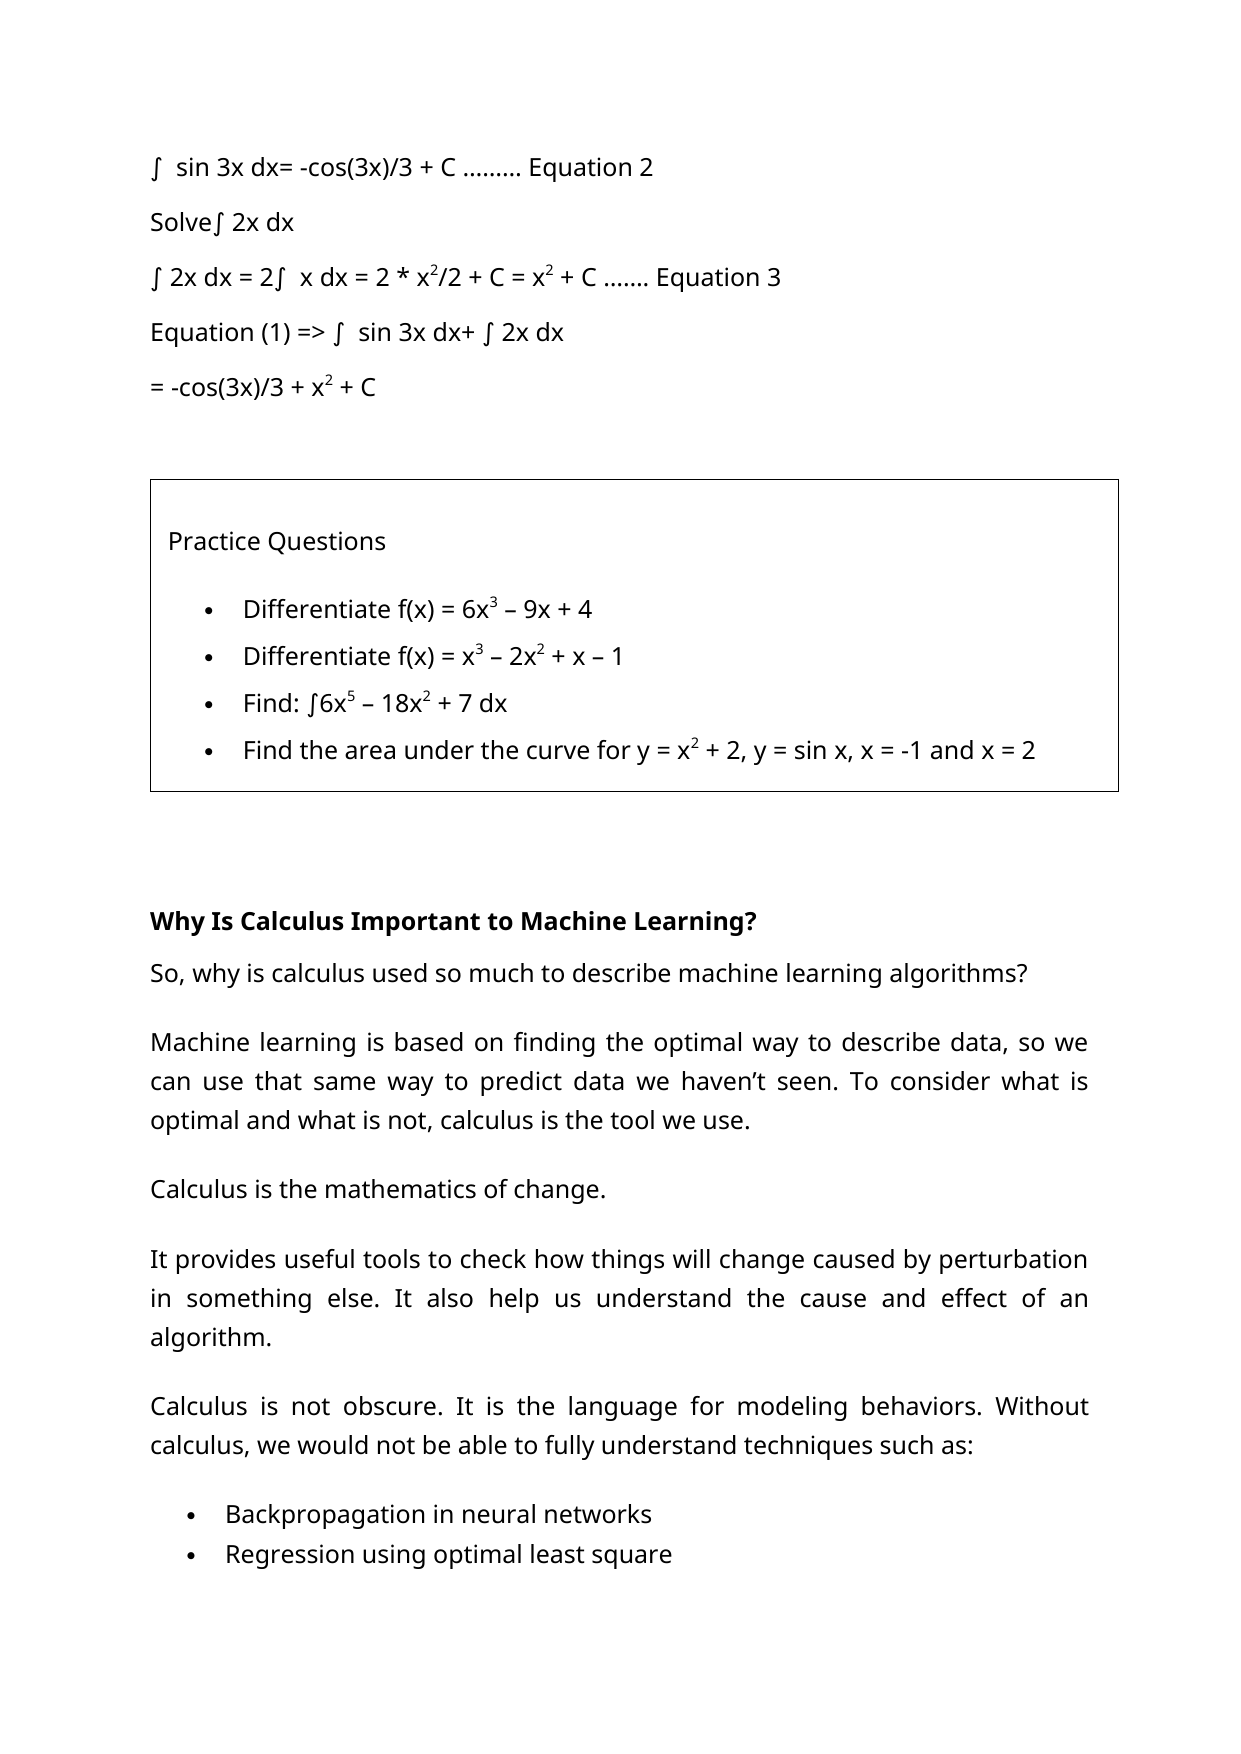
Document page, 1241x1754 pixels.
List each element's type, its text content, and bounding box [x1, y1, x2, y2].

text Calculus is the mathematics of change. [150, 1172, 1090, 1206]
text Why Is Calculus Important to Machine Learning? [150, 904, 1090, 938]
table_header Practice Questions Differentiate f(x) = 6x3 – 9x + 4 Differentiate f(x) = x3 – 2x2 + x – 1 Find: ∫6x5 – 18x2 + 7 dx Find the area under the curve for y = x2 + 2, y = sin x, x = -1 and x = 2 [151, 480, 1118, 791]
text It provides useful tools to check how things will change caused by perturbation in something else. It also help us understand the cause and effect of an algorithm. [150, 1241, 1090, 1354]
text ∫ sin 3x dx= -cos(3x)/3 + C ……… Equation 2 [150, 150, 1090, 184]
list Backpropagation in neural networks [187, 1497, 1090, 1531]
text Equation (1) => ∫ sin 3x dx+ ∫ 2x dx [150, 314, 1090, 348]
text = -cos(3x)/3 + x2 + C [150, 369, 1090, 403]
text So, why is calculus used so much to describe machine learning algorithms? [150, 955, 1090, 989]
list Regression using optimal least square [187, 1536, 1090, 1570]
text Calculus is not obscure. It is the language for modeling behaviors. Without calculus, we would not be able to fully understand techniques such as: [150, 1389, 1090, 1462]
text Machine learning is based on finding the optimal way to describe data, so we can use that same way to predict data we haven’t seen. To consider what is optimal and what is not, calculus is the tool we use. [150, 1024, 1090, 1137]
text Solve∫ 2x dx [150, 205, 1090, 239]
text ∫ 2x dx = 2∫ x dx = 2 * x2/2 + C = x2 + C ……. Equation 3 [150, 259, 1090, 294]
